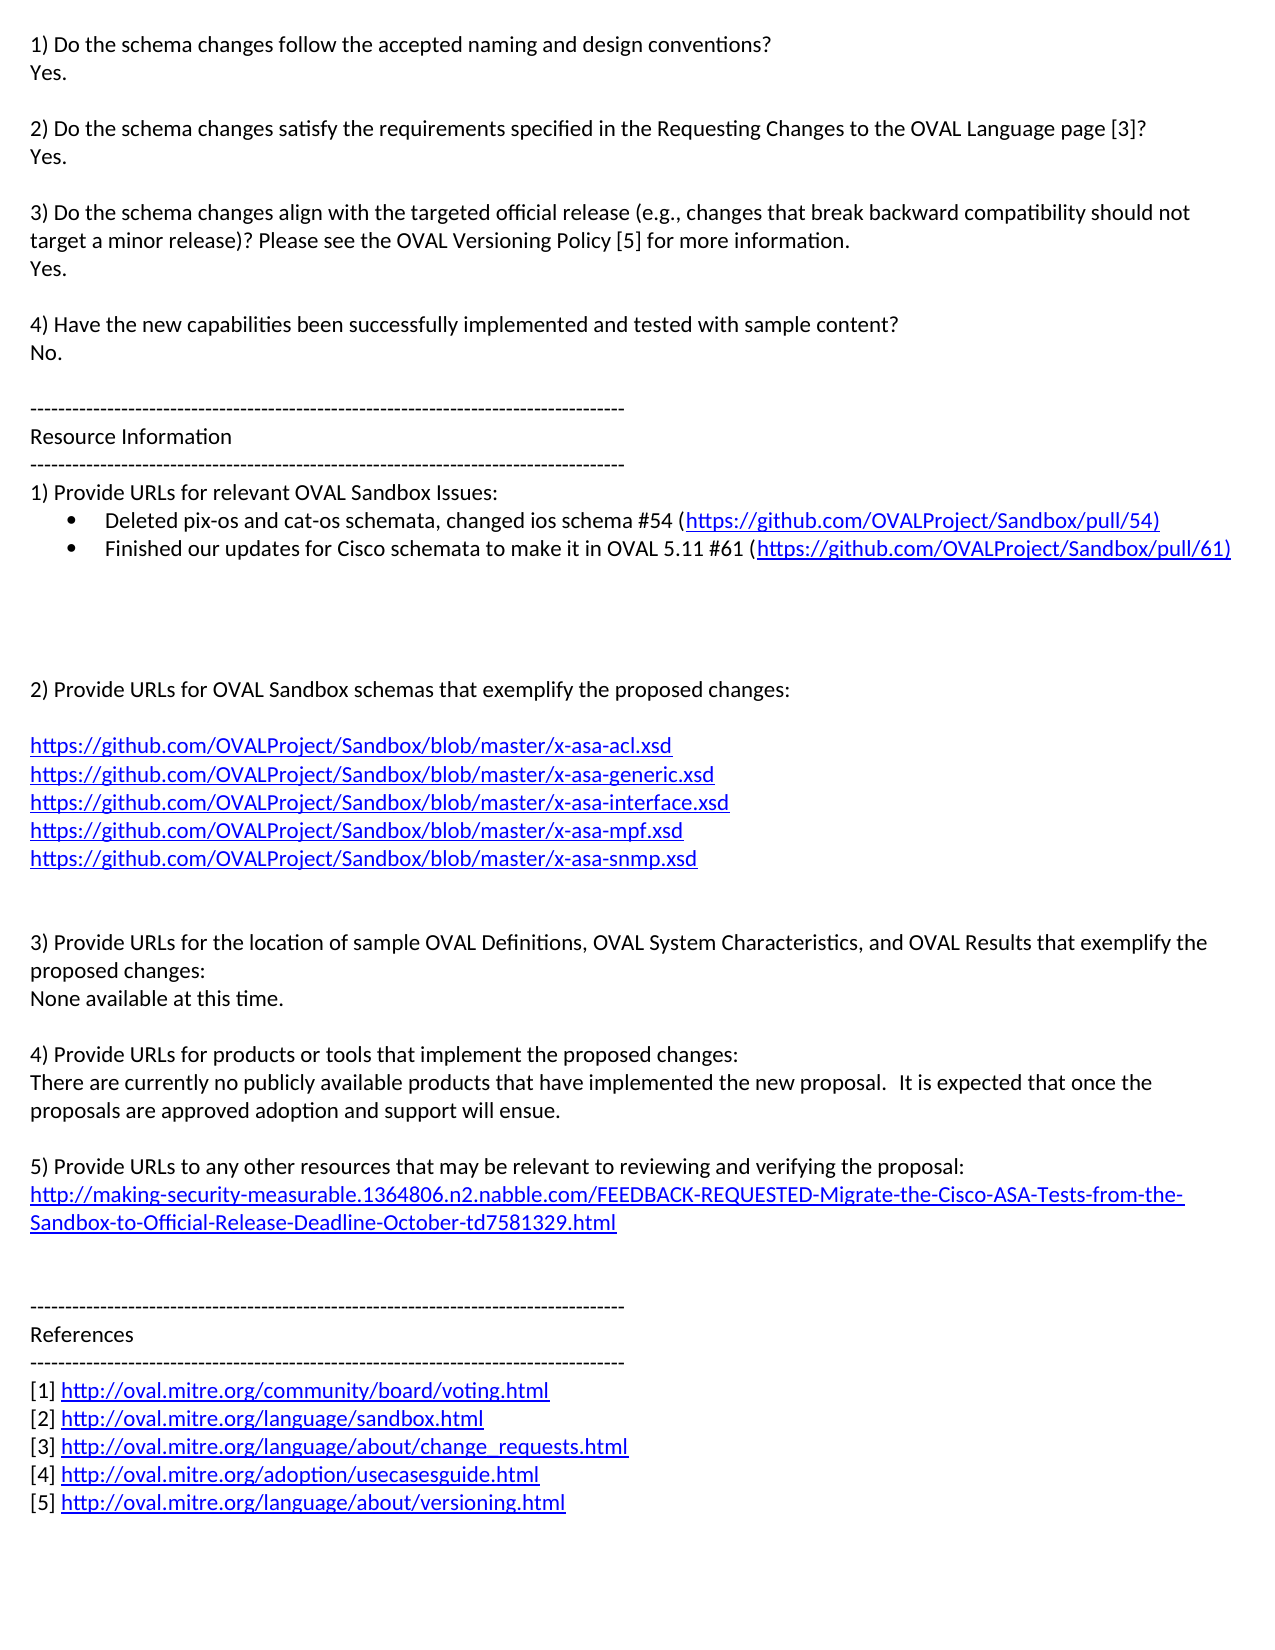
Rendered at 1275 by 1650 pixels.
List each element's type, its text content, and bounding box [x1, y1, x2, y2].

list Finished our updates for Cisco schemata to make it in OVAL 5.11 #61 (https://github.com/OVALProject/Sandbox/pull/61) [67, 534, 1245, 562]
text Yes. [30, 254, 1245, 282]
text None available at this time. [30, 984, 1245, 1012]
text [2] http://oval.mitre.org/language/sandbox.html [30, 1404, 1245, 1432]
text 4) Have the new capabilities been successfully implemented and tested with sample content? [30, 310, 1245, 338]
text 5) Provide URLs to any other resources that may be relevant to reviewing and verifying the proposal: [30, 1152, 1245, 1180]
text No. [30, 338, 1245, 366]
text ------------------------------------------------------------------------------------- [30, 1348, 1245, 1376]
text https://github.com/OVALProject/Sandbox/blob/master/x-asa-interface.xsd [30, 788, 1245, 816]
text 2) Do the schema changes satisfy the requirements specified in the Requesting Changes to the OVAL Language page [3]? [30, 114, 1245, 142]
text [3] http://oval.mitre.org/language/about/change_requests.html [30, 1432, 1245, 1460]
list Deleted pix-os and cat-os schemata, changed ios schema #54 (https://github.com/OVALProject/Sandbox/pull/54) [67, 506, 1245, 534]
text 3) Do the schema changes align with the targeted official release (e.g., changes that break backward compatibility should not target a minor release)? Please see the OVAL Versioning Policy [5] for more information. [30, 198, 1245, 254]
text [1] http://oval.mitre.org/community/board/voting.html [30, 1376, 1245, 1404]
text 4) Provide URLs for products or tools that implement the proposed changes: [30, 1040, 1245, 1068]
text 1) Do the schema changes follow the accepted naming and design conventions? [30, 30, 1245, 58]
text Yes. [30, 58, 1245, 86]
text ------------------------------------------------------------------------------------- [30, 394, 1245, 422]
text https://github.com/OVALProject/Sandbox/blob/master/x-asa-snmp.xsd [30, 844, 1245, 872]
text ------------------------------------------------------------------------------------- [30, 450, 1245, 478]
text [4] http://oval.mitre.org/adoption/usecasesguide.html [30, 1460, 1245, 1488]
text https://github.com/OVALProject/Sandbox/blob/master/x-asa-generic.xsd [30, 760, 1245, 788]
text 2) Provide URLs for OVAL Sandbox schemas that exemplify the proposed changes: [30, 676, 1245, 704]
text ------------------------------------------------------------------------------------- [30, 1292, 1245, 1320]
text [5] http://oval.mitre.org/language/about/versioning.html [30, 1488, 1245, 1516]
text https://github.com/OVALProject/Sandbox/blob/master/x-asa-mpf.xsd [30, 816, 1245, 844]
text 1) Provide URLs for relevant OVAL Sandbox Issues: [30, 478, 1245, 506]
text Resource Information [30, 422, 1245, 450]
text https://github.com/OVALProject/Sandbox/blob/master/x-asa-acl.xsd [30, 732, 1245, 760]
text Yes. [30, 142, 1245, 170]
text 3) Provide URLs for the location of sample OVAL Definitions, OVAL System Characteristics, and OVAL Results that exemplify the proposed changes: [30, 928, 1245, 984]
text There are currently no publicly available products that have implemented the new proposal. It is expected that once the proposals are approved adoption and support will ensue. [30, 1068, 1245, 1124]
text http://making-security-measurable.1364806.n2.nabble.com/FEEDBACK-REQUESTED-Migrate-the-Cisco-ASA-Tests-from-the-Sandbox-to-Official-Release-Deadline-October-td7581329.html [30, 1180, 1245, 1236]
text References [30, 1320, 1245, 1348]
